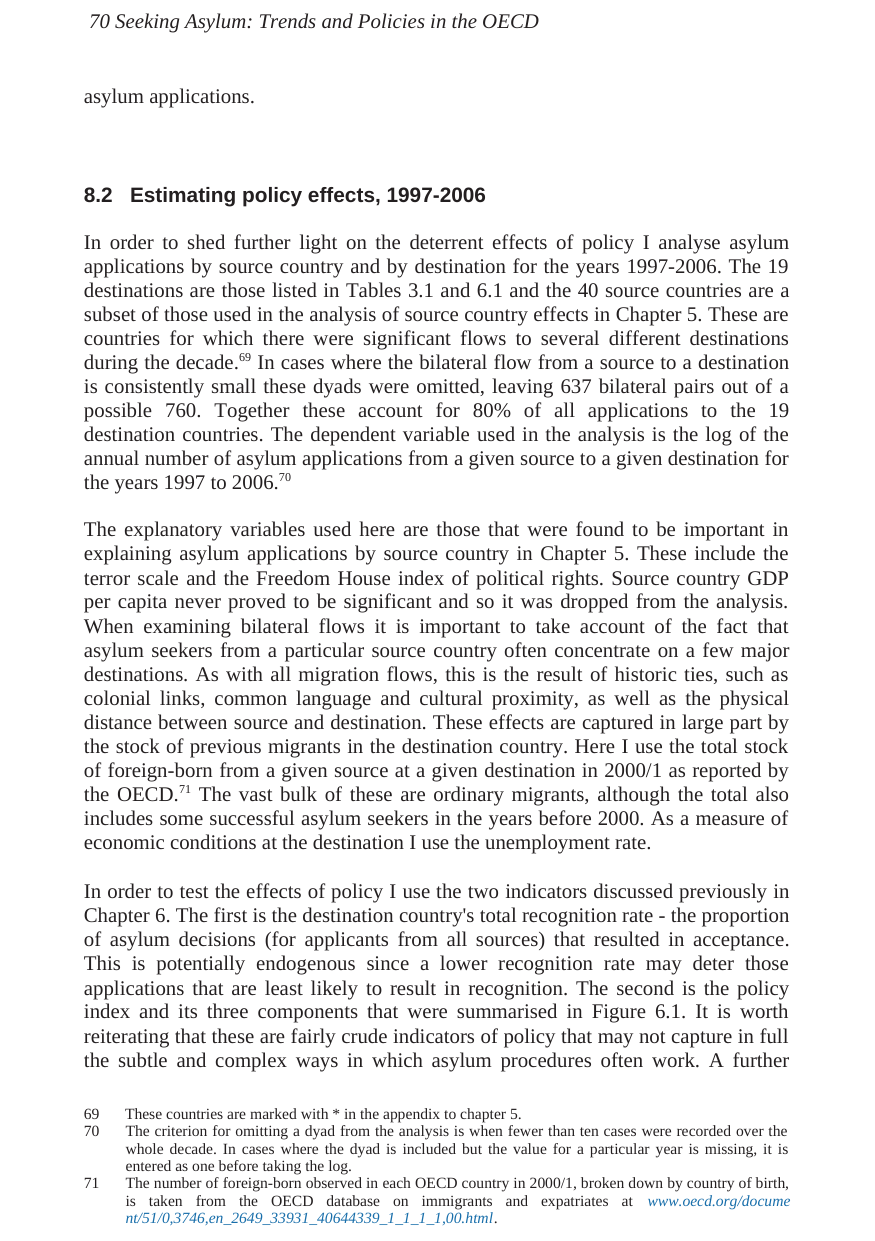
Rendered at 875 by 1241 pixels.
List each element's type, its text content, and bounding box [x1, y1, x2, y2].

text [84, 879, 790, 1072]
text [84, 84, 790, 108]
list Estimating policy effects, 1997-2006 [84, 183, 790, 207]
text In order to shed further light on the deterrent effects of policy I analyse asylum applications by source country and by destination for the years 1997-2006. The 19 destinations are those listed in Tables 3.1 and 6.1 and the 40 source countries are a subset of those used in the analysis of source country effects in Chapter 5. These are countries for which there were significant flows to several different destinations during the decade. In cases where the bilateral flow from a source to a destination is consistently small these dyads were omitted, leaving 637 bilateral pairs out of a possible 760. Together these account for 80% of all applications to the 19 destination countries. The dependent variable used in the analysis is the log of the annual number of asylum applications from a given source to a given destination for the years 1997 to 2006. [84, 230, 790, 494]
text The explanatory variables used here are those that were found to be important in explaining asylum applications by source country in Chapter 5. These include the terror scale and the Freedom House index of political rights. Source country GDP per capita never proved to be significant and so it was dropped from the analysis. When examining bilateral flows it is important to take account of the fact that asylum seekers from a particular source country often concentrate on a few major destinations. As with all migration flows, this is the result of historic ties, such as colonial links, common language and cultural proximity, as well as the physical distance between source and destination. These effects are captured in large part by the stock of previous migrants in the destination country. Here I use the total stock of foreign-born from a given source at a given destination in 2000/1 as reported by the OECD. The vast bulk of these are ordinary migrants, although the total also includes some successful asylum seekers in the years before 2000. As a measure of economic conditions at the destination I use the unemployment rate. [84, 517, 790, 854]
